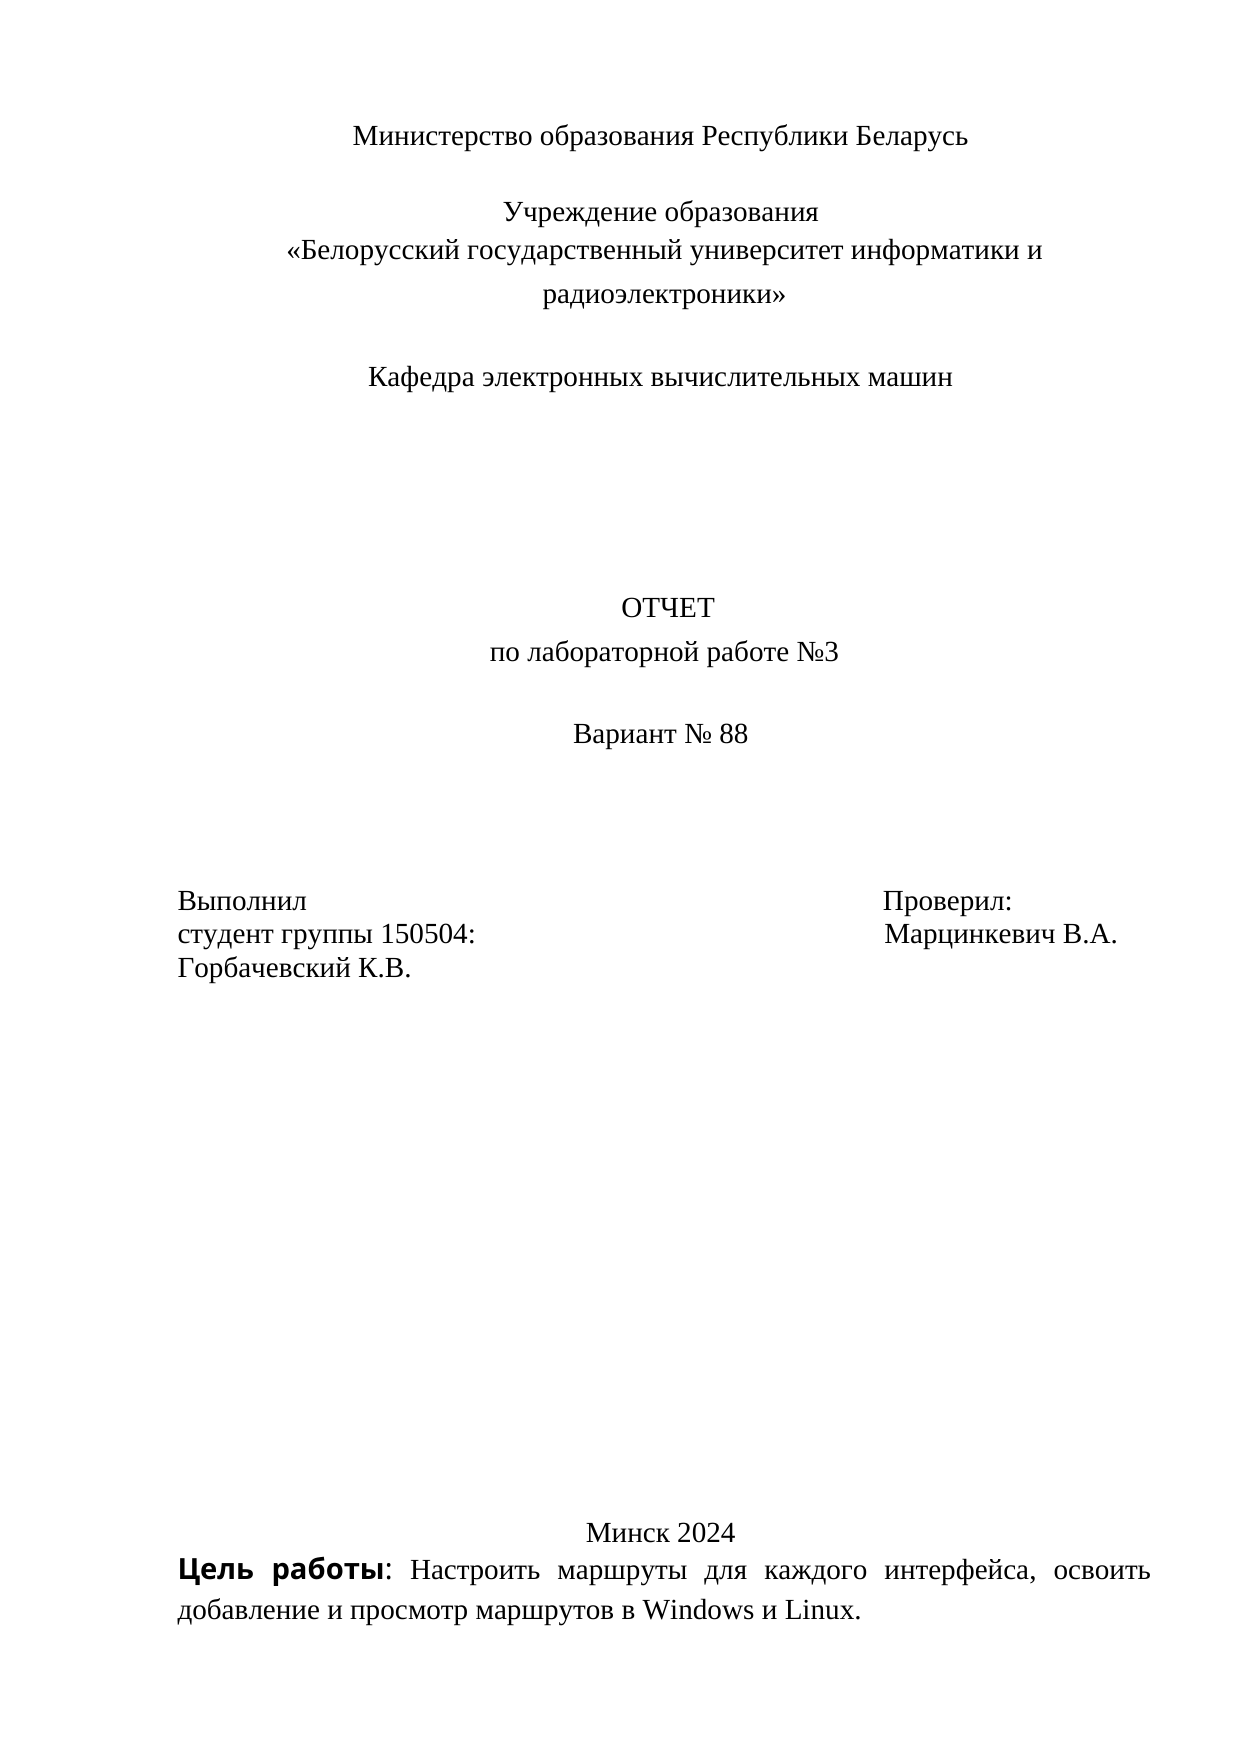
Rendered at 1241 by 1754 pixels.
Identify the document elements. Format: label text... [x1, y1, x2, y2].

text Цель работы: Настроить маршруты для каждого интерфейса, освоить добавление и просмотр маршрутов в Windows и Linux. [177, 1548, 1152, 1628]
text Кафедра электронных вычислительных машин [177, 359, 1144, 393]
text Вариант № 88 [177, 716, 1144, 749]
text ОТЧЕТ [177, 591, 1151, 624]
text Минск 2024 [177, 1515, 1144, 1548]
text по лабораторной работе №3 [177, 634, 1151, 668]
text Выполнил Проверил: [177, 883, 1146, 917]
text Учреждение образования [177, 194, 1144, 228]
text студент группы 150504: Марцинкевич В.А. [177, 917, 1146, 950]
text Министерство образования Республики Беларусь [177, 118, 1144, 152]
text «Белорусский государственный университет информатики и радиоэлектроники» [286, 232, 1149, 310]
text Горбачевский К.В. [177, 950, 1146, 984]
